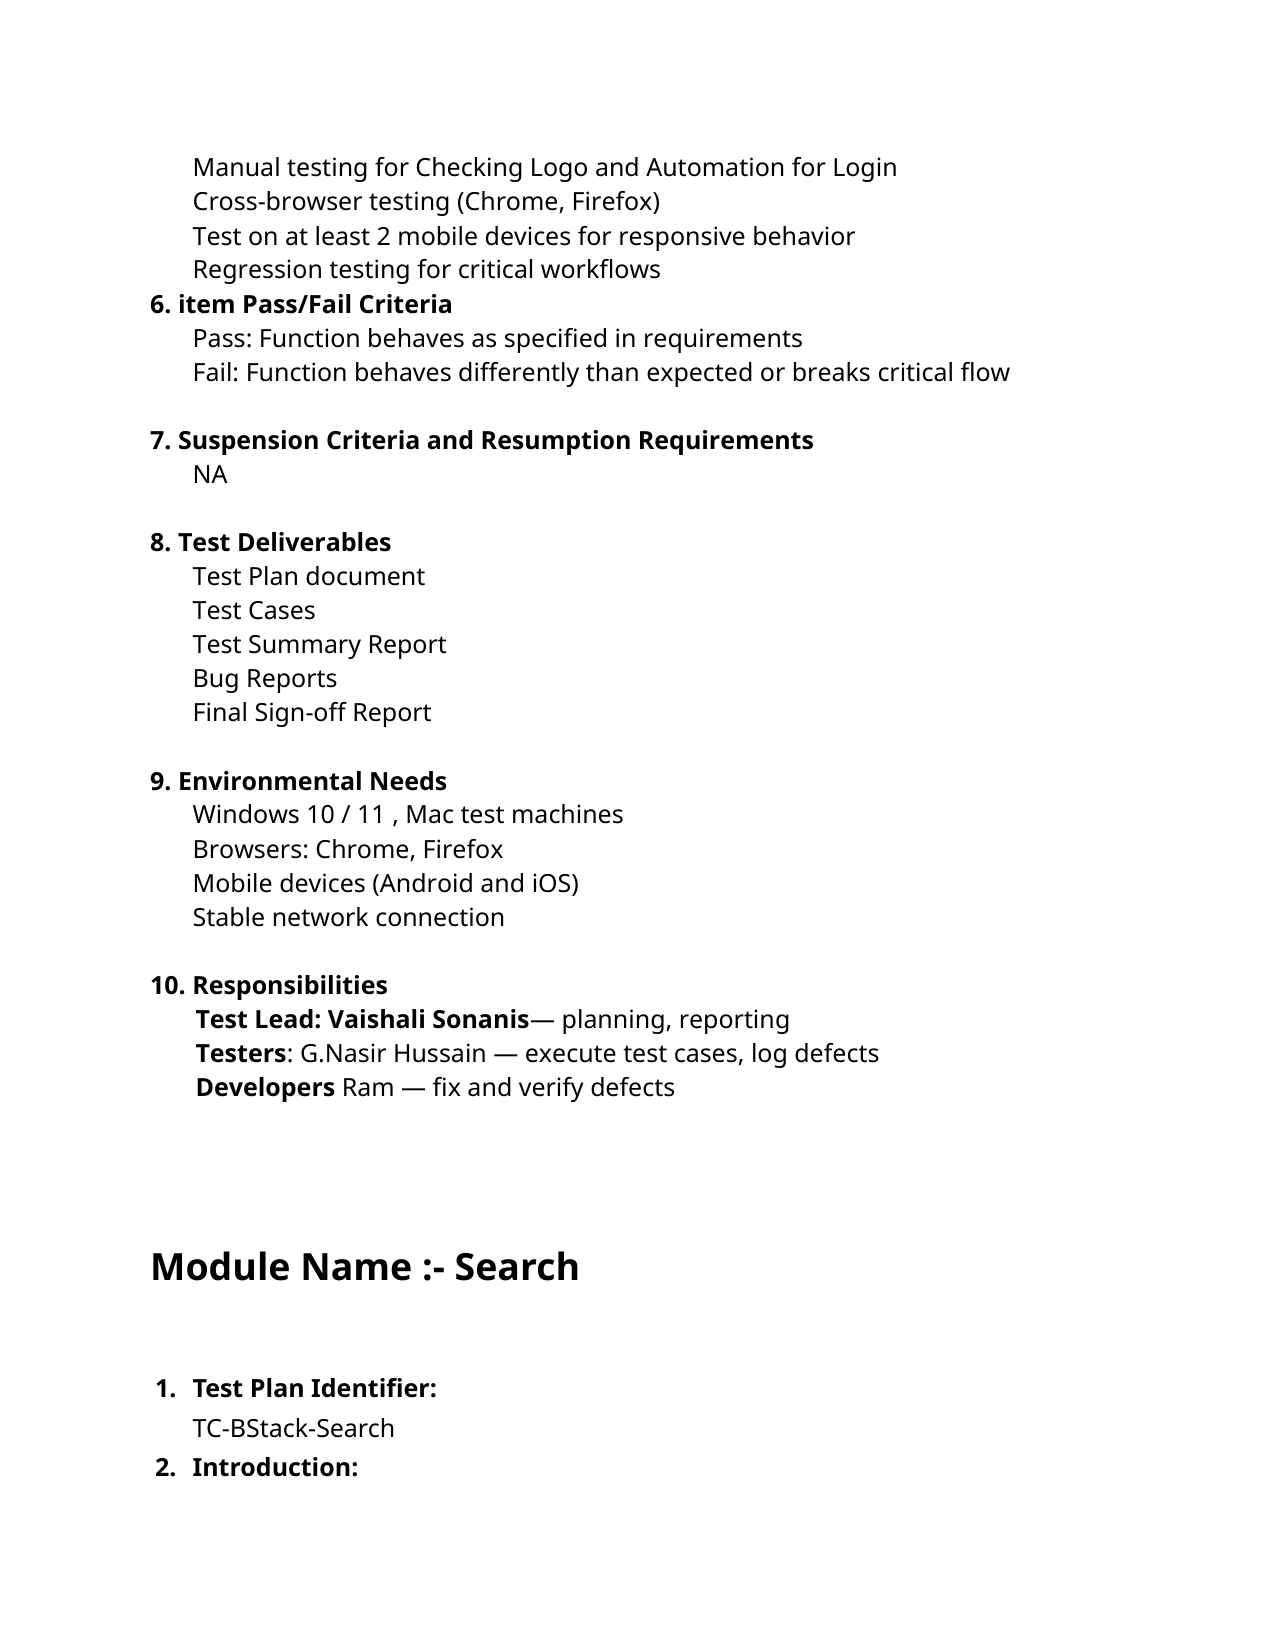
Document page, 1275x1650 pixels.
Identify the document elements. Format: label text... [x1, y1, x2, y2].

text Test Plan document [192, 559, 1125, 593]
text Pass: Function behaves as specified in requirements [192, 320, 1125, 354]
text 7. Suspension Criteria and Resumption Requirements [150, 422, 1125, 457]
text 8. Test Deliverables [150, 525, 1125, 559]
text Developers Ram — fix and verify defects [150, 1070, 1125, 1104]
text Test Cases [192, 593, 1125, 627]
text 9. Environmental Needs [150, 763, 1125, 797]
text Testers: G.Nasir Hussain — execute test cases, log defects [150, 1036, 1125, 1070]
list Introduction: [155, 1449, 1125, 1483]
list TC-BStack-Search [192, 1410, 1125, 1444]
text Test Lead: Vaishali Sonanis— planning, reporting [150, 1002, 1125, 1036]
text Regression testing for critical workflows [192, 252, 1125, 286]
text Test Summary Report [192, 627, 1125, 661]
text Stable network connection [192, 899, 1125, 933]
text Manual testing for Checking Logo and Automation for Login [192, 150, 1125, 184]
text Final Sign-off Report [192, 695, 1125, 729]
text Cross-browser testing (Chrome, Firefox) [192, 184, 1125, 218]
text 10. Responsibilities [150, 967, 1125, 1002]
text Browsers: Chrome, Firefox [192, 831, 1125, 865]
text NA [192, 457, 1125, 491]
text Windows 10 / 11 , Mac test machines [192, 797, 1125, 831]
text Mobile devices (Android and iOS) [192, 865, 1125, 899]
list Test Plan Identifier: [155, 1371, 1125, 1405]
text Test on at least 2 mobile devices for responsive behavior [192, 218, 1125, 252]
text Bug Reports [192, 661, 1125, 695]
text 6. item Pass/Fail Criteria [150, 286, 1125, 320]
text Module Name :- Search [150, 1240, 1125, 1291]
text Fail: Function behaves differently than expected or breaks critical flow [192, 354, 1125, 388]
